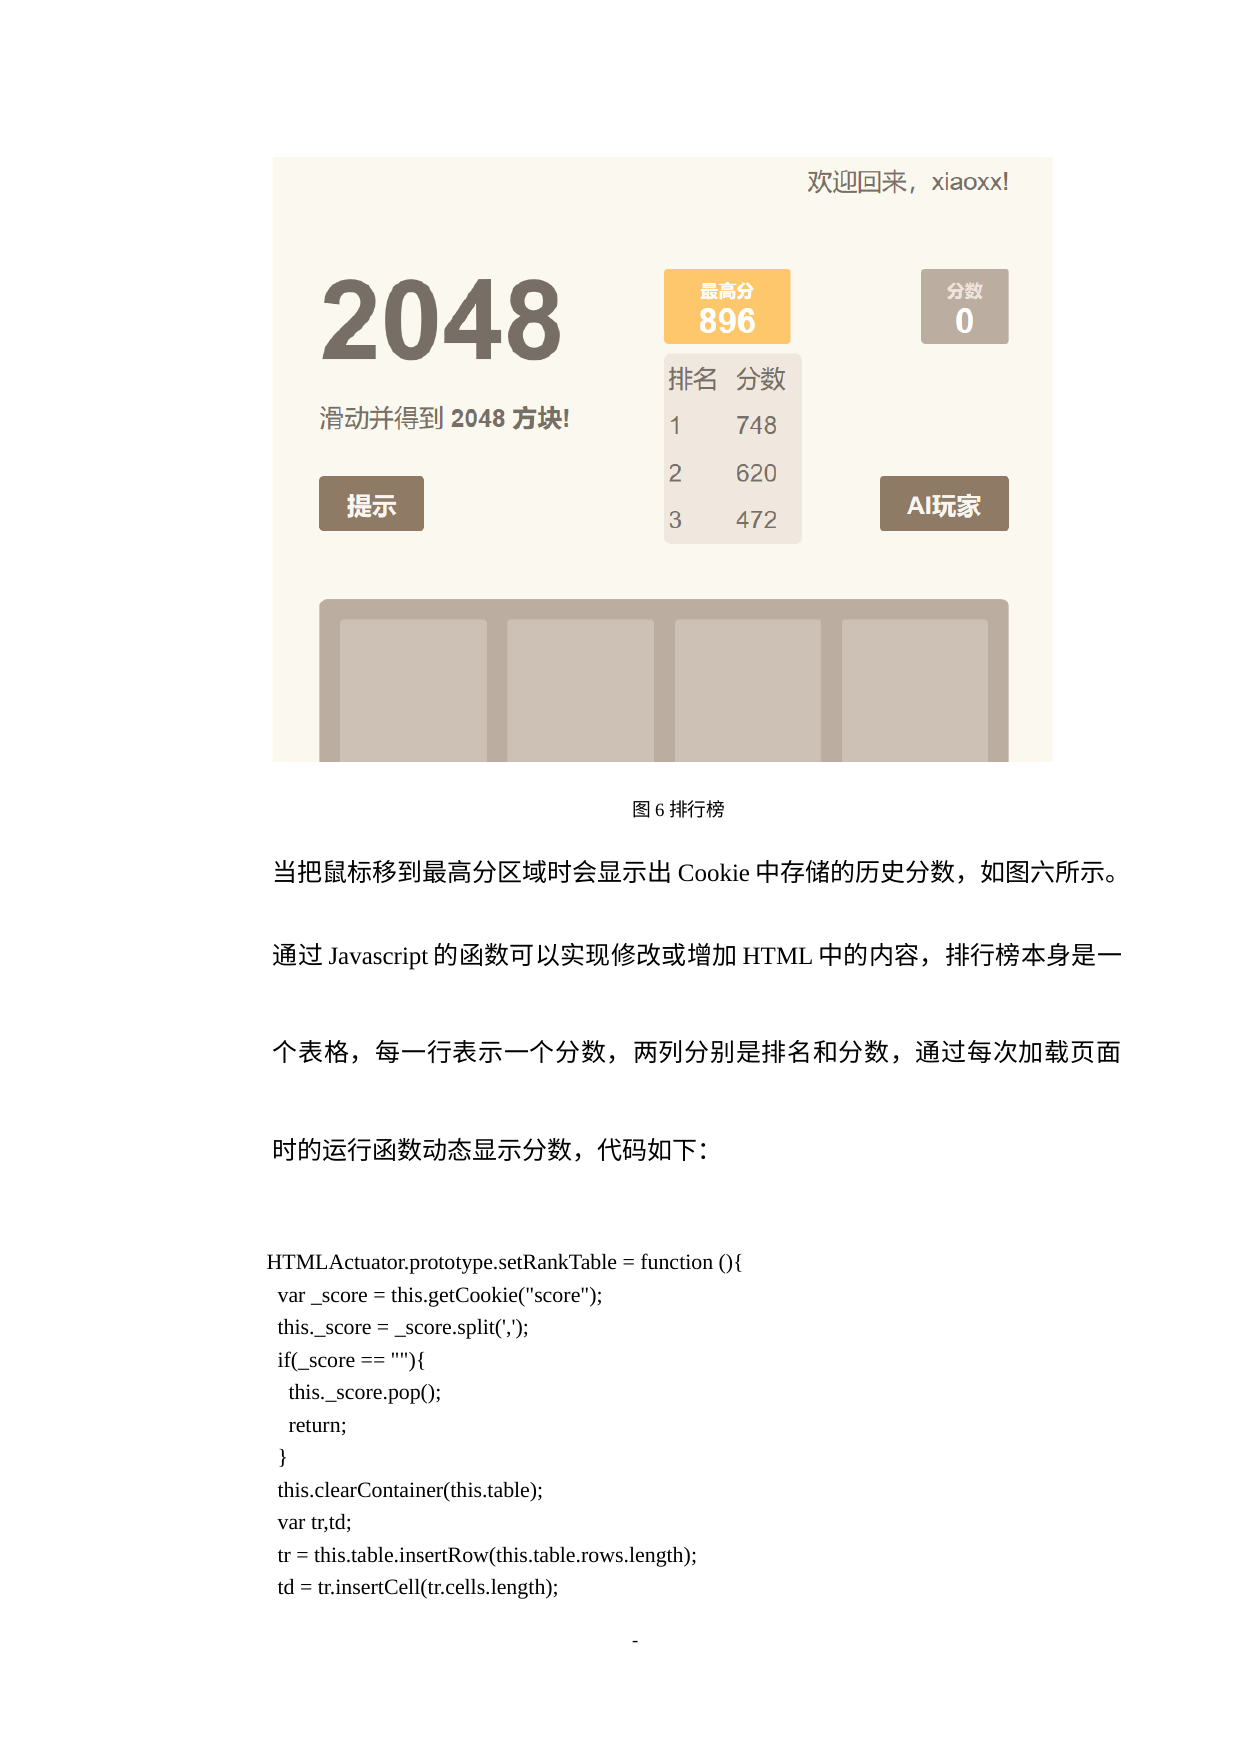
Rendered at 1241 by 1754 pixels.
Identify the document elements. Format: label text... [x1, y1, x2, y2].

list 通过Javascript的函数可以实现修改或增加HTML中的内容，排行榜本身是一个表格，每一行表示一个分数，两列分别是排名和分数，通过每次加载页面时的运行函数动态显示分数，代码如下： [273, 921, 1122, 1181]
text if(_score == ""){ [223, 1343, 1122, 1376]
text 图6 排行榜 [235, 792, 1122, 824]
text HTMLActuator.prototype.setRankTable = function (){ [223, 1246, 1122, 1278]
text this._score = _score.split(','); [223, 1311, 1122, 1343]
text this.clearContainer(this.table); [223, 1473, 1122, 1506]
text td = tr.insertCell(tr.cells.length); [223, 1571, 1122, 1603]
text } [223, 1441, 1122, 1473]
text return; [223, 1408, 1122, 1441]
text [223, 1538, 1122, 1571]
text var _score = this.getCookie("score"); [223, 1278, 1122, 1311]
text var tr,td; [223, 1506, 1122, 1538]
text this._score.pop(); [223, 1376, 1122, 1408]
list 当把鼠标移到最高分区域时会显示出Cookie中存储的历史分数，如图六所示。 [273, 838, 1122, 903]
picture [272, 157, 1053, 762]
